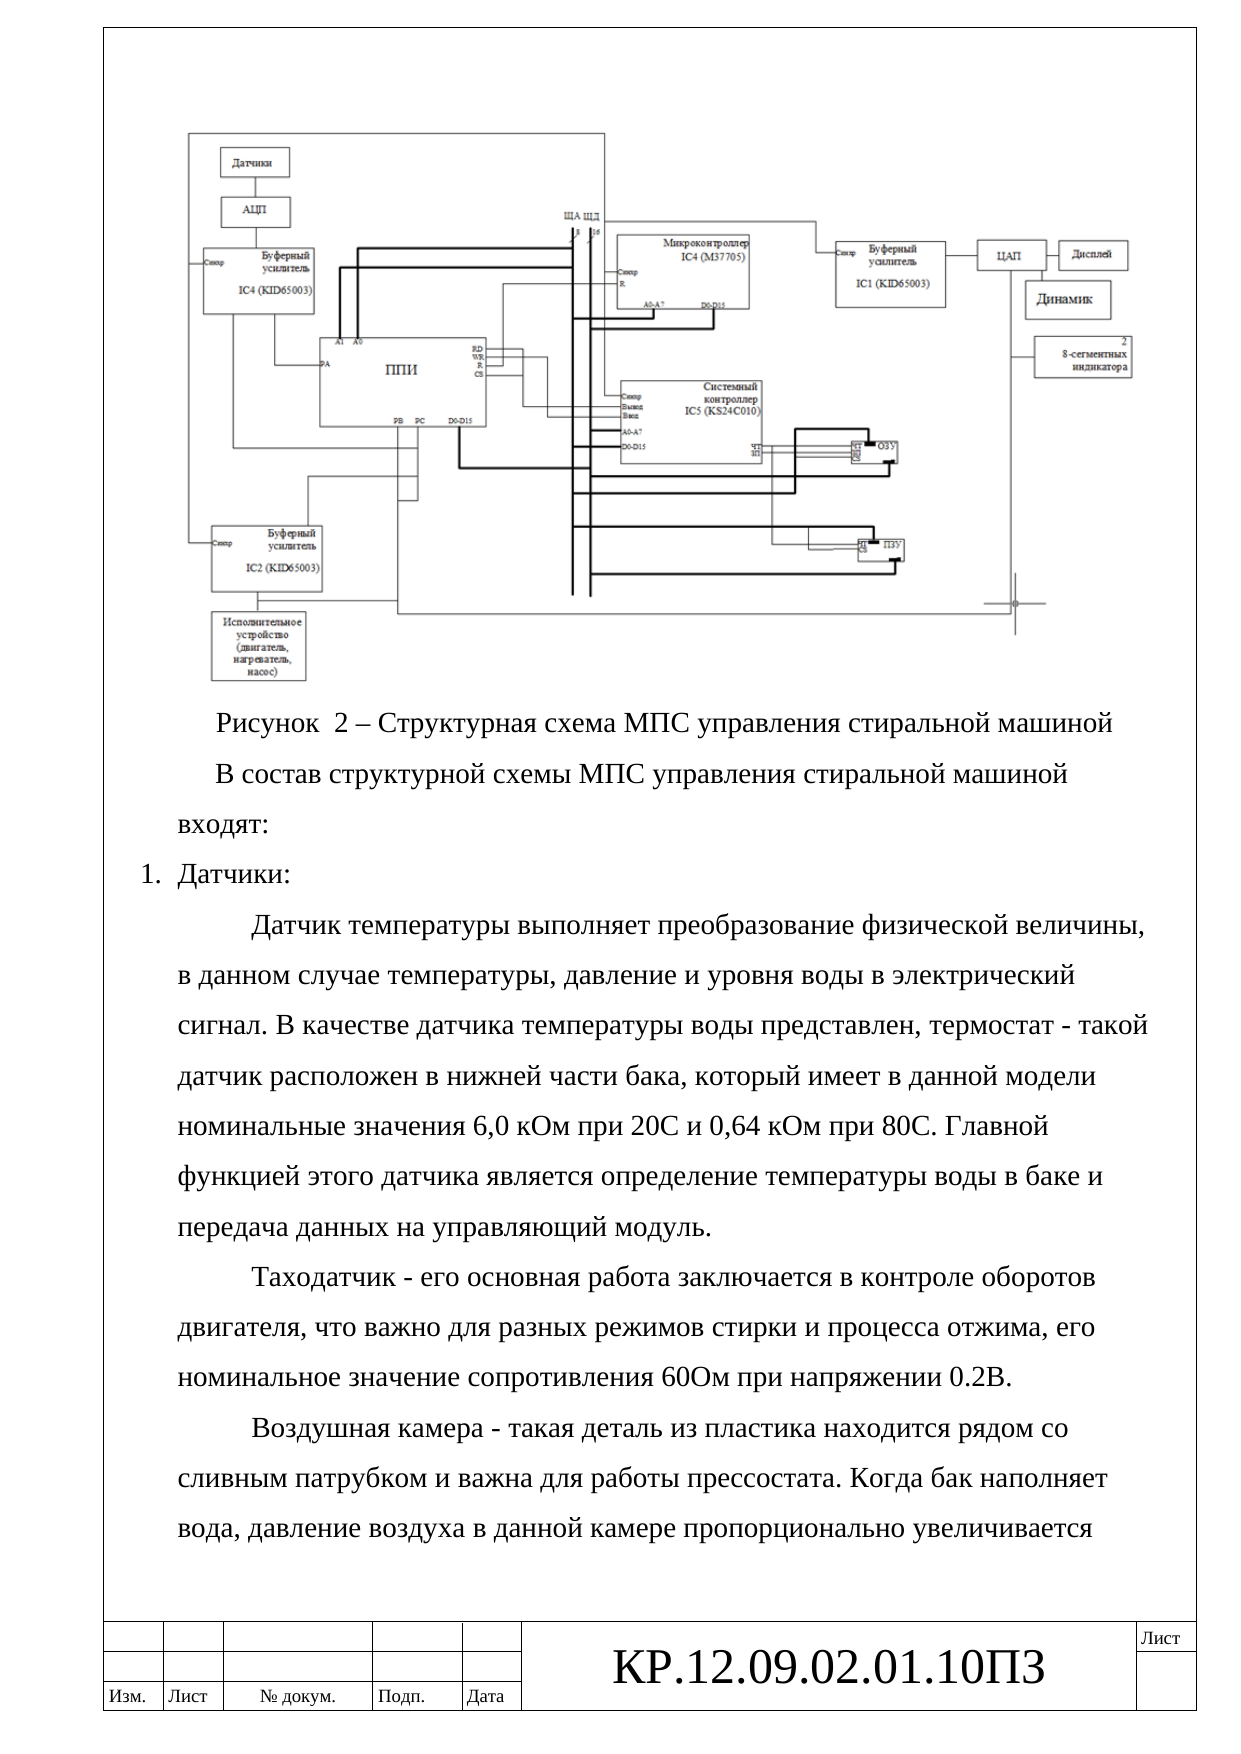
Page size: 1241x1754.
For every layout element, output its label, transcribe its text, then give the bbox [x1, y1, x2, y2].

list Датчики: [140, 856, 1152, 890]
picture [177, 118, 1151, 692]
text Рисунок 2 – Структурная схема МПС управления стиральной машиной [177, 706, 1152, 739]
text Датчик температуры выполняет преобразование физической величины, в данном случае температуры, давление и уровня воды в электрический сигнал. В качестве датчика температуры воды представлен, термостат - такой датчик расположен в нижней части бака, который имеет в данной модели номинальные значения 6,0 кОм при 20С и 0,64 кОм при 80С. Главной функцией этого датчика является определение температуры воды в баке и передача данных на управляющий модуль. [177, 907, 1152, 1242]
text В состав структурной схемы МПС управления стиральной машиной входят: [177, 756, 1152, 840]
text Таходатчик - его основная работа заключается в контроле оборотов двигателя, что важно для разных режимов стирки и процесса отжима, его номинальное значение сопротивления 60Ом при напряжении 0.2В. [177, 1259, 1152, 1393]
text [177, 1410, 1152, 1544]
